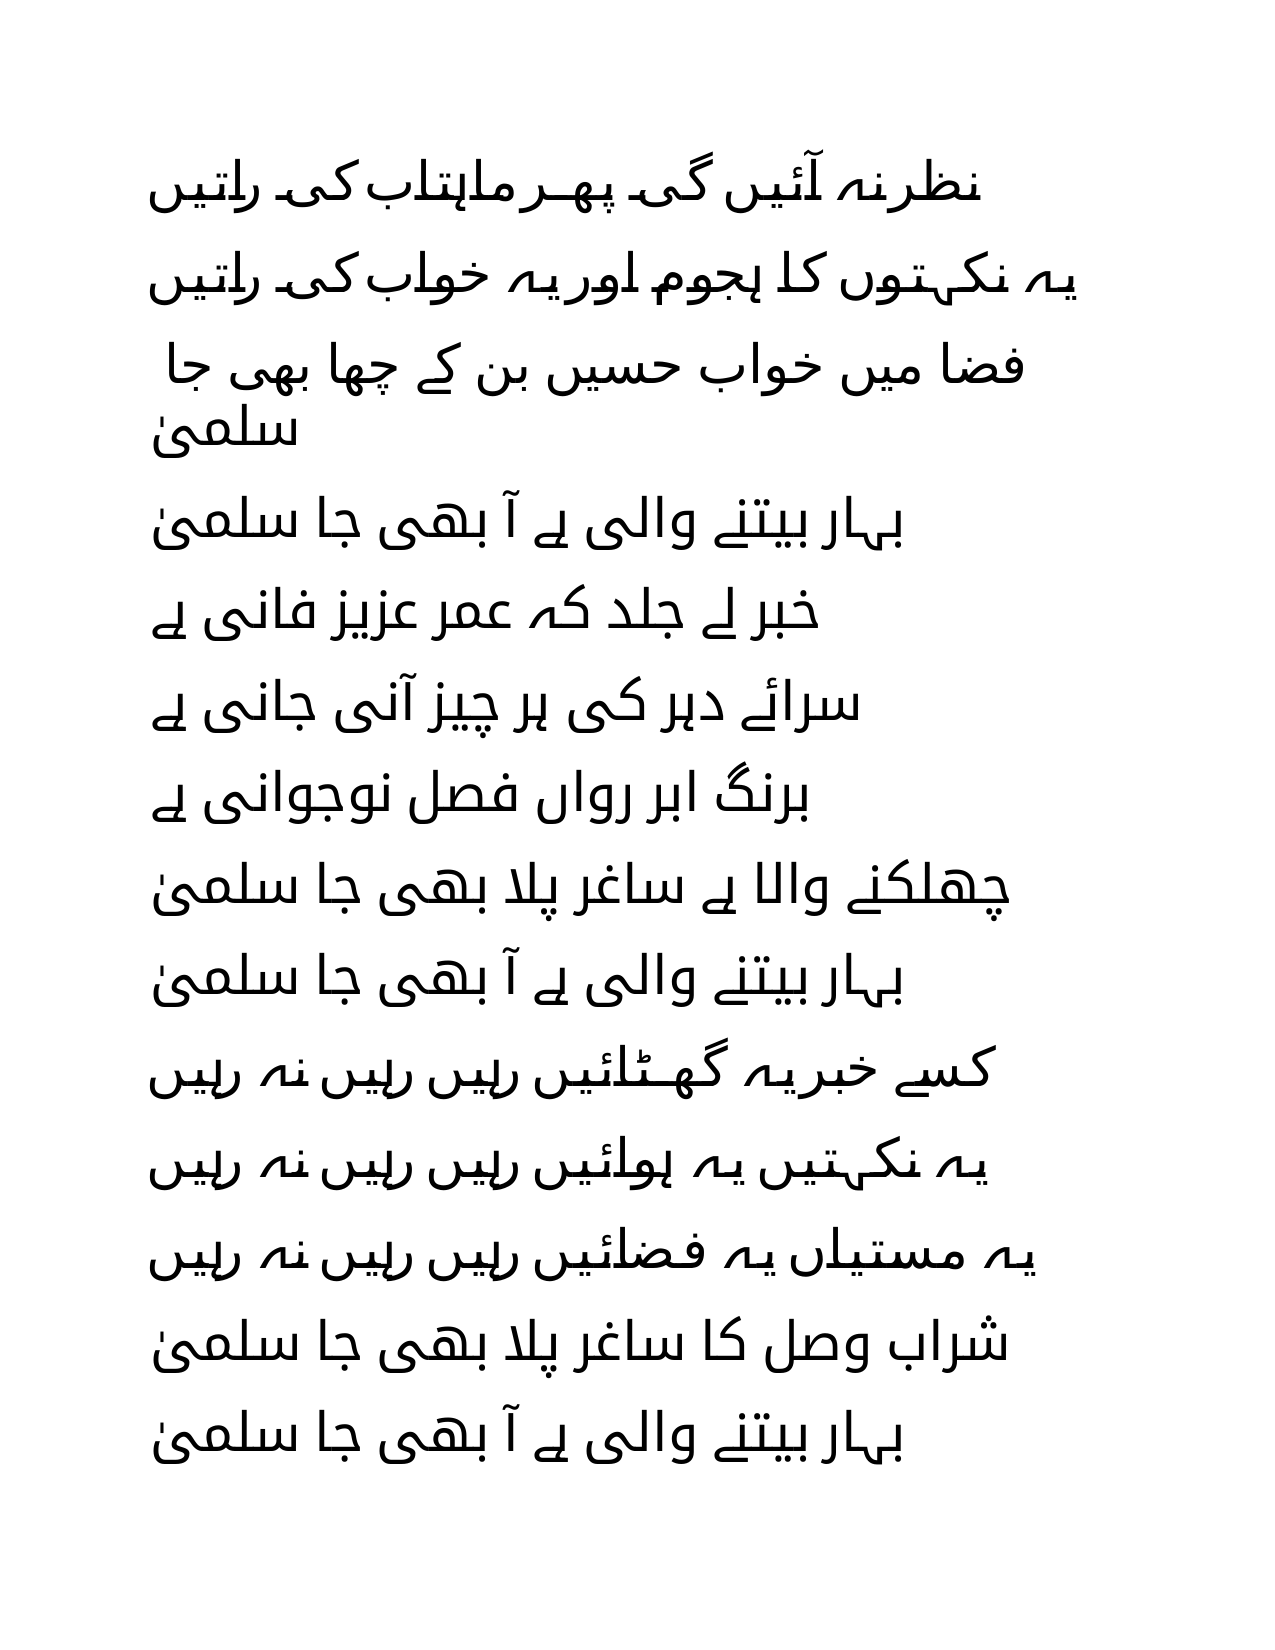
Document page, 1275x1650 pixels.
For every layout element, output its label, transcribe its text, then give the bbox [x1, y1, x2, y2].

text یہ نکہتوں کا ہجوم اور یہ خواب کی راتیں [150, 241, 1125, 304]
text شراب وصل کا ساغر پلا بھی جا سلمیٰ [150, 1310, 1125, 1372]
text سرائے دہر کی ہر چیز آنی جانی ہے [150, 669, 1125, 732]
text بہار بیتنے والی ہے آ بھی جا سلمیٰ [150, 487, 1125, 549]
text نظر نہ آئیں گی پھر ماہتاب کی راتیں [150, 150, 1125, 212]
text یہ نکہتیں یہ ہوائیں رہیں رہیں نہ رہیں [150, 1127, 1125, 1189]
text بہار بیتنے والی ہے آ بھی جا سلمیٰ [150, 1401, 1125, 1463]
text بہار بیتنے والی ہے آ بھی جا سلمیٰ [150, 944, 1125, 1006]
text یہ مستیاں یہ فضائیں رہیں رہیں نہ رہیں [150, 1218, 1125, 1281]
text چھلکنے والا ہے ساغر پلا بھی جا سلمیٰ [150, 852, 1125, 915]
text کسے خبر یہ گھٹائیں رہیں رہیں نہ رہیں [150, 1035, 1125, 1098]
text فضا میں خواب حسیں بن کے چھا بھی جا سلمیٰ [150, 333, 1125, 457]
text خبر لے جلد کہ عمر عزیز فانی ہے [150, 578, 1125, 640]
text برنگ ابر رواں فصل نوجوانی ہے [150, 761, 1125, 823]
